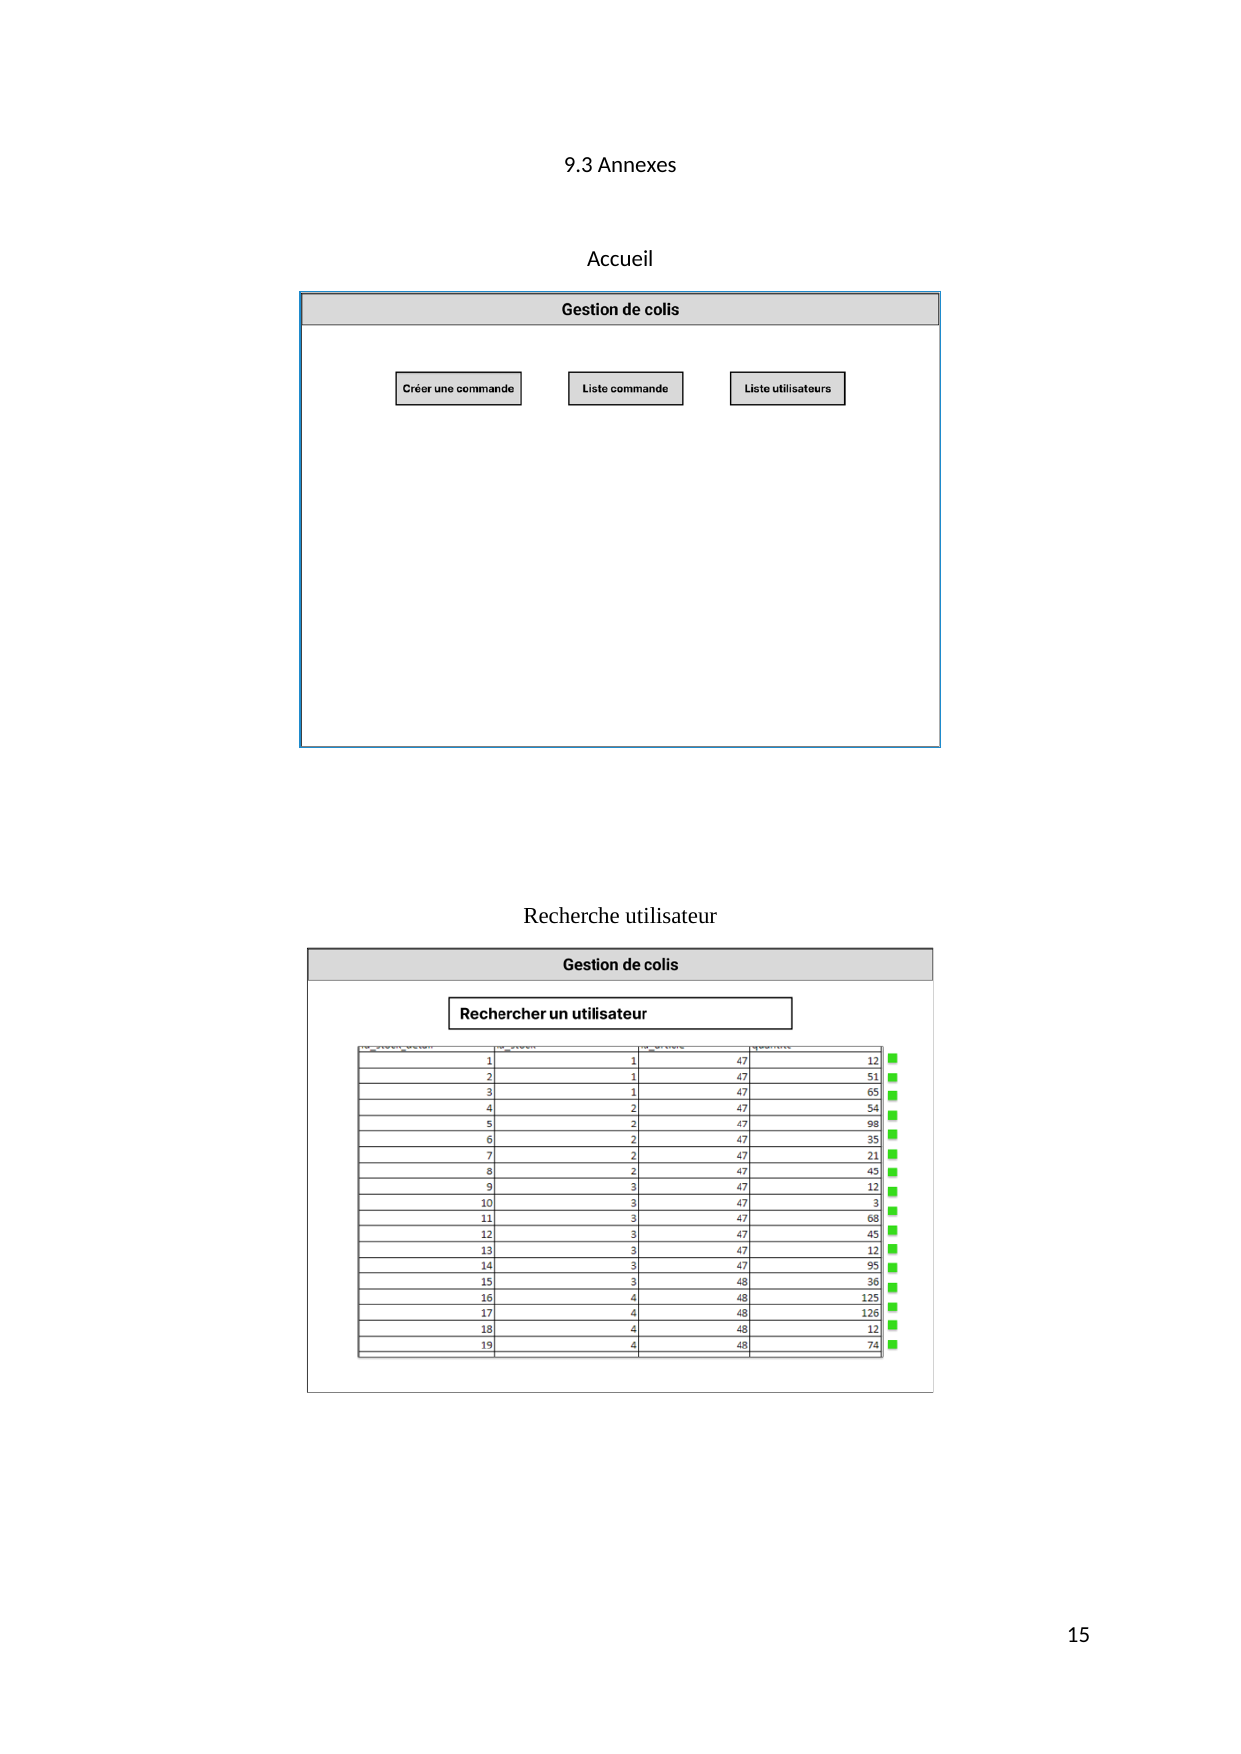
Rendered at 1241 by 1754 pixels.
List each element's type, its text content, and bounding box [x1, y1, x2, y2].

text Accueil [150, 244, 1090, 272]
text 9.3 Annexes [150, 150, 1090, 178]
picture [301, 292, 940, 747]
text Recherche utilisateur [150, 902, 1090, 929]
picture [306, 947, 934, 1393]
